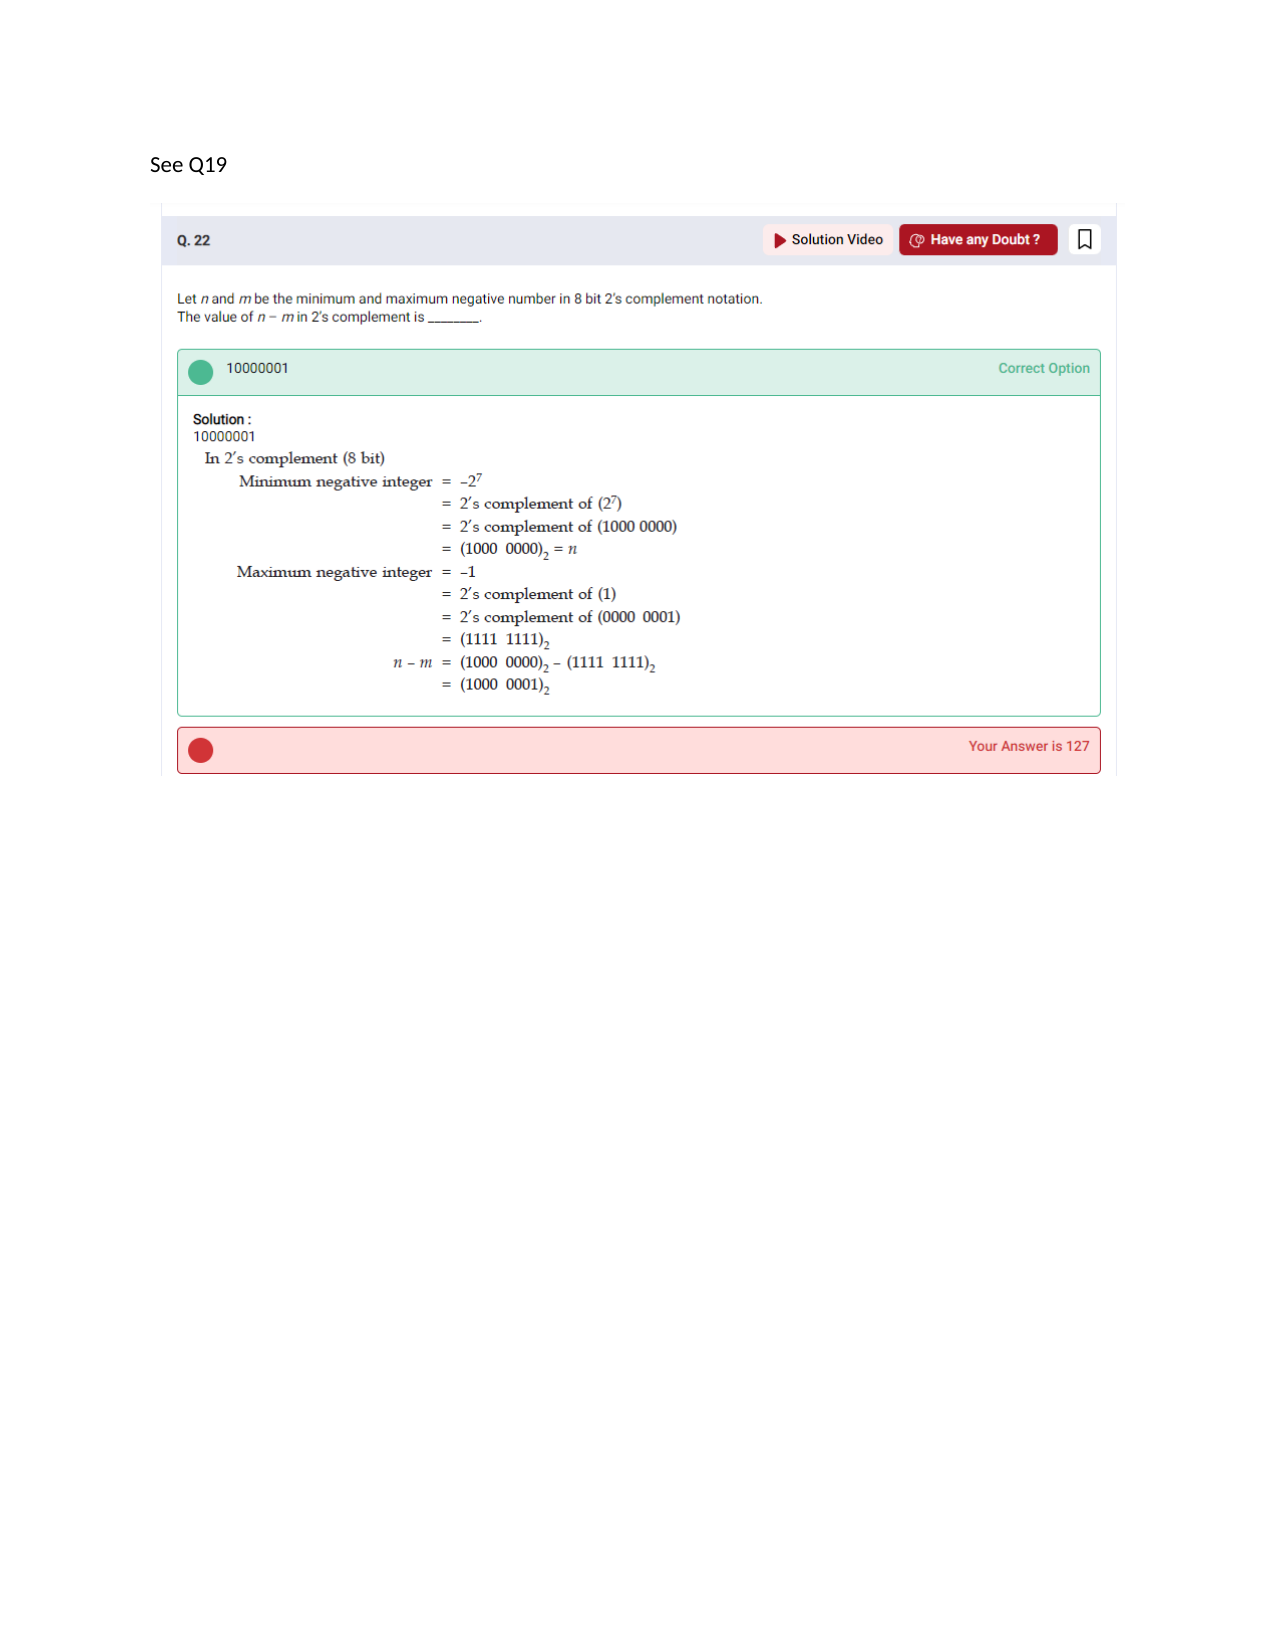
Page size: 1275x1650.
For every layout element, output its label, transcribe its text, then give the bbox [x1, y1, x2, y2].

picture [150, 203, 1125, 776]
text See Q19 [150, 150, 1125, 178]
